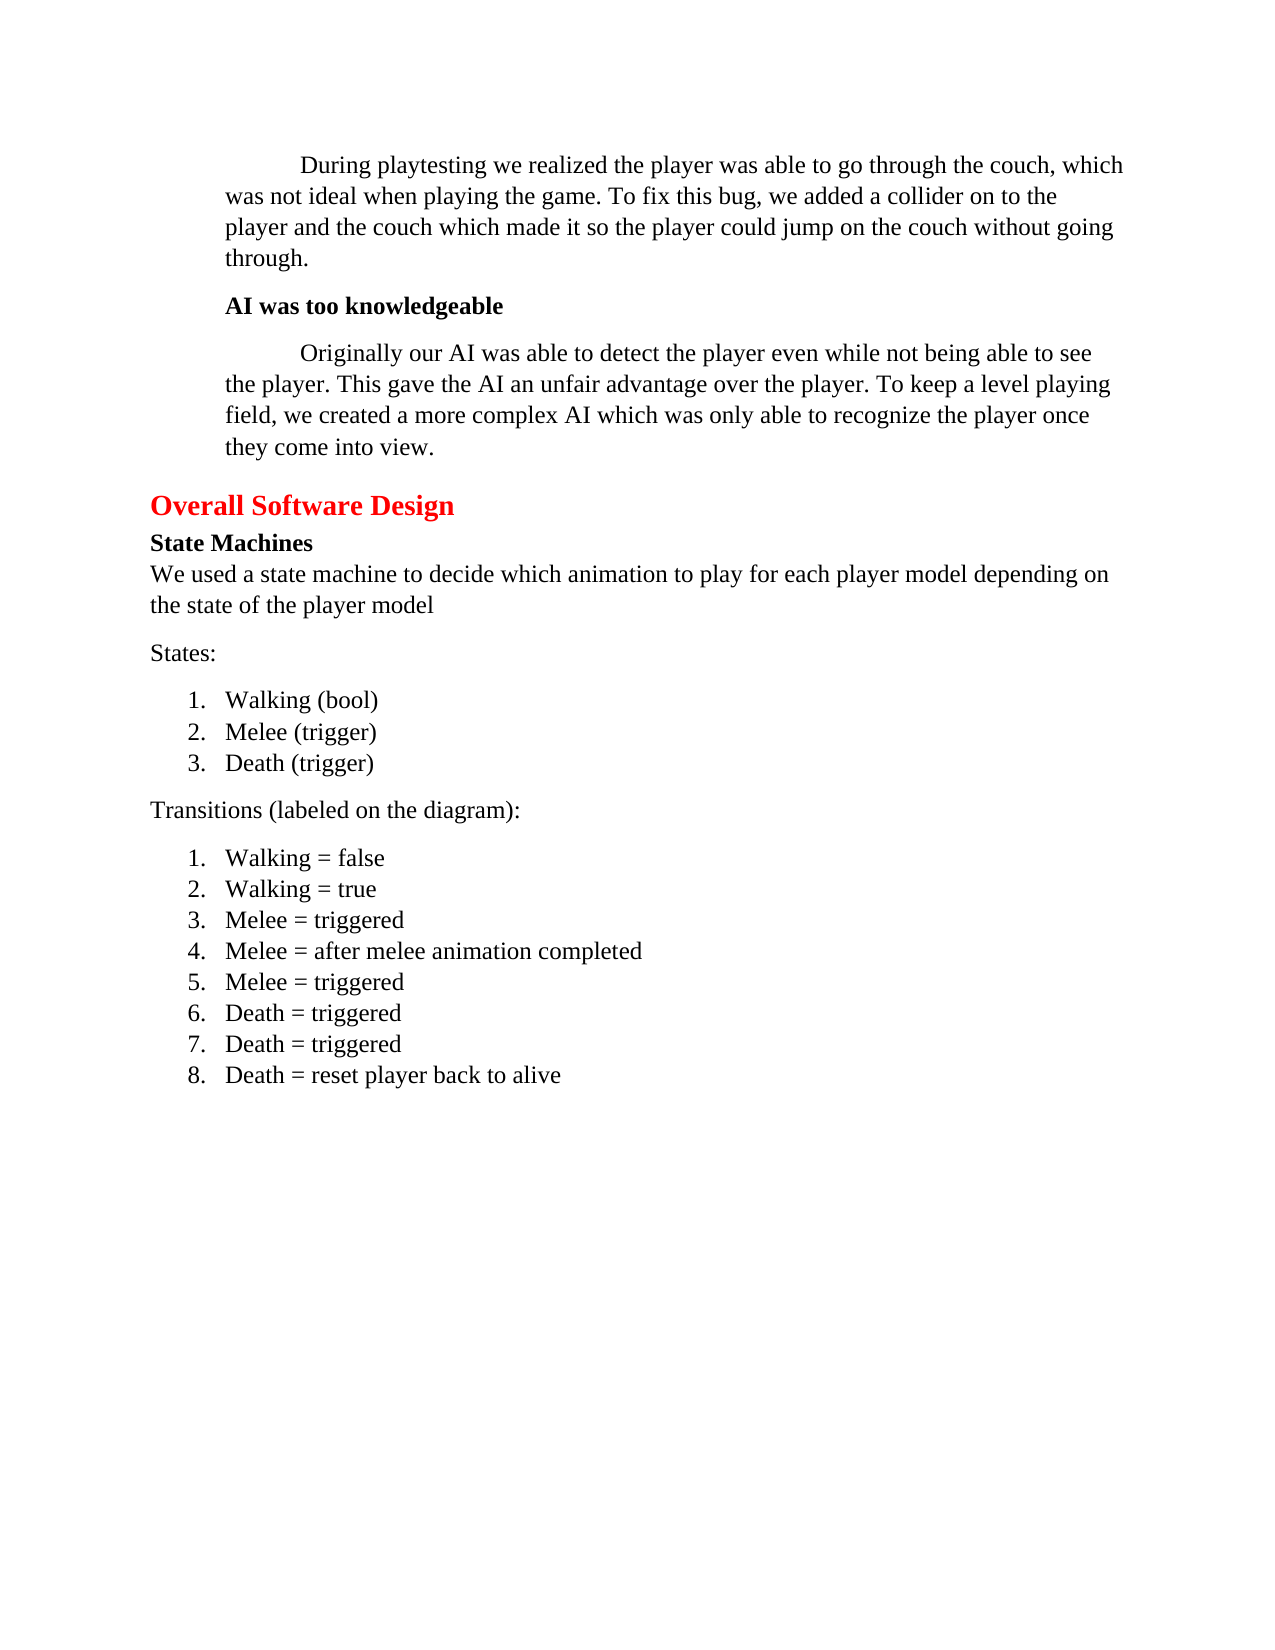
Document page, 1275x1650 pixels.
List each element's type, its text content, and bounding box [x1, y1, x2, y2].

list Walking (bool) [187, 686, 1125, 714]
list Death = triggered [187, 998, 1125, 1027]
text Transitions (labeled on the diagram): [150, 795, 1125, 824]
text During playtesting we realized the player was able to go through the couch, which was not ideal when playing the game. To fix this bug, we added a collider on to the player and the couch which made it so the player could jump on the couch without going through. [225, 150, 1125, 272]
list Walking = false [187, 843, 1125, 872]
list Melee = after melee animation completed [187, 936, 1125, 965]
list Death (trigger) [187, 748, 1125, 776]
list Melee = triggered [187, 905, 1125, 934]
list Walking = true [187, 874, 1125, 903]
list Death = reset player back to alive [187, 1060, 1125, 1089]
text Originally our AI was able to detect the player even while not being able to see the player. This gave the AI an unfair advantage over the player. To keep a level playing field, we created a more complex AI which was only able to recognize the player once they come into view. [225, 338, 1125, 460]
list Melee = triggered [187, 967, 1125, 996]
text We used a state machine to decide which animation to play for each player model depending on the state of the player model [150, 559, 1125, 619]
list Melee (trigger) [187, 717, 1125, 745]
list Death = triggered [187, 1029, 1125, 1058]
subtitle State Machines [150, 528, 1125, 557]
subtitle Overall Software Design [150, 488, 1125, 521]
text AI was too knowledgeable [225, 291, 1125, 319]
text States: [150, 638, 1125, 667]
